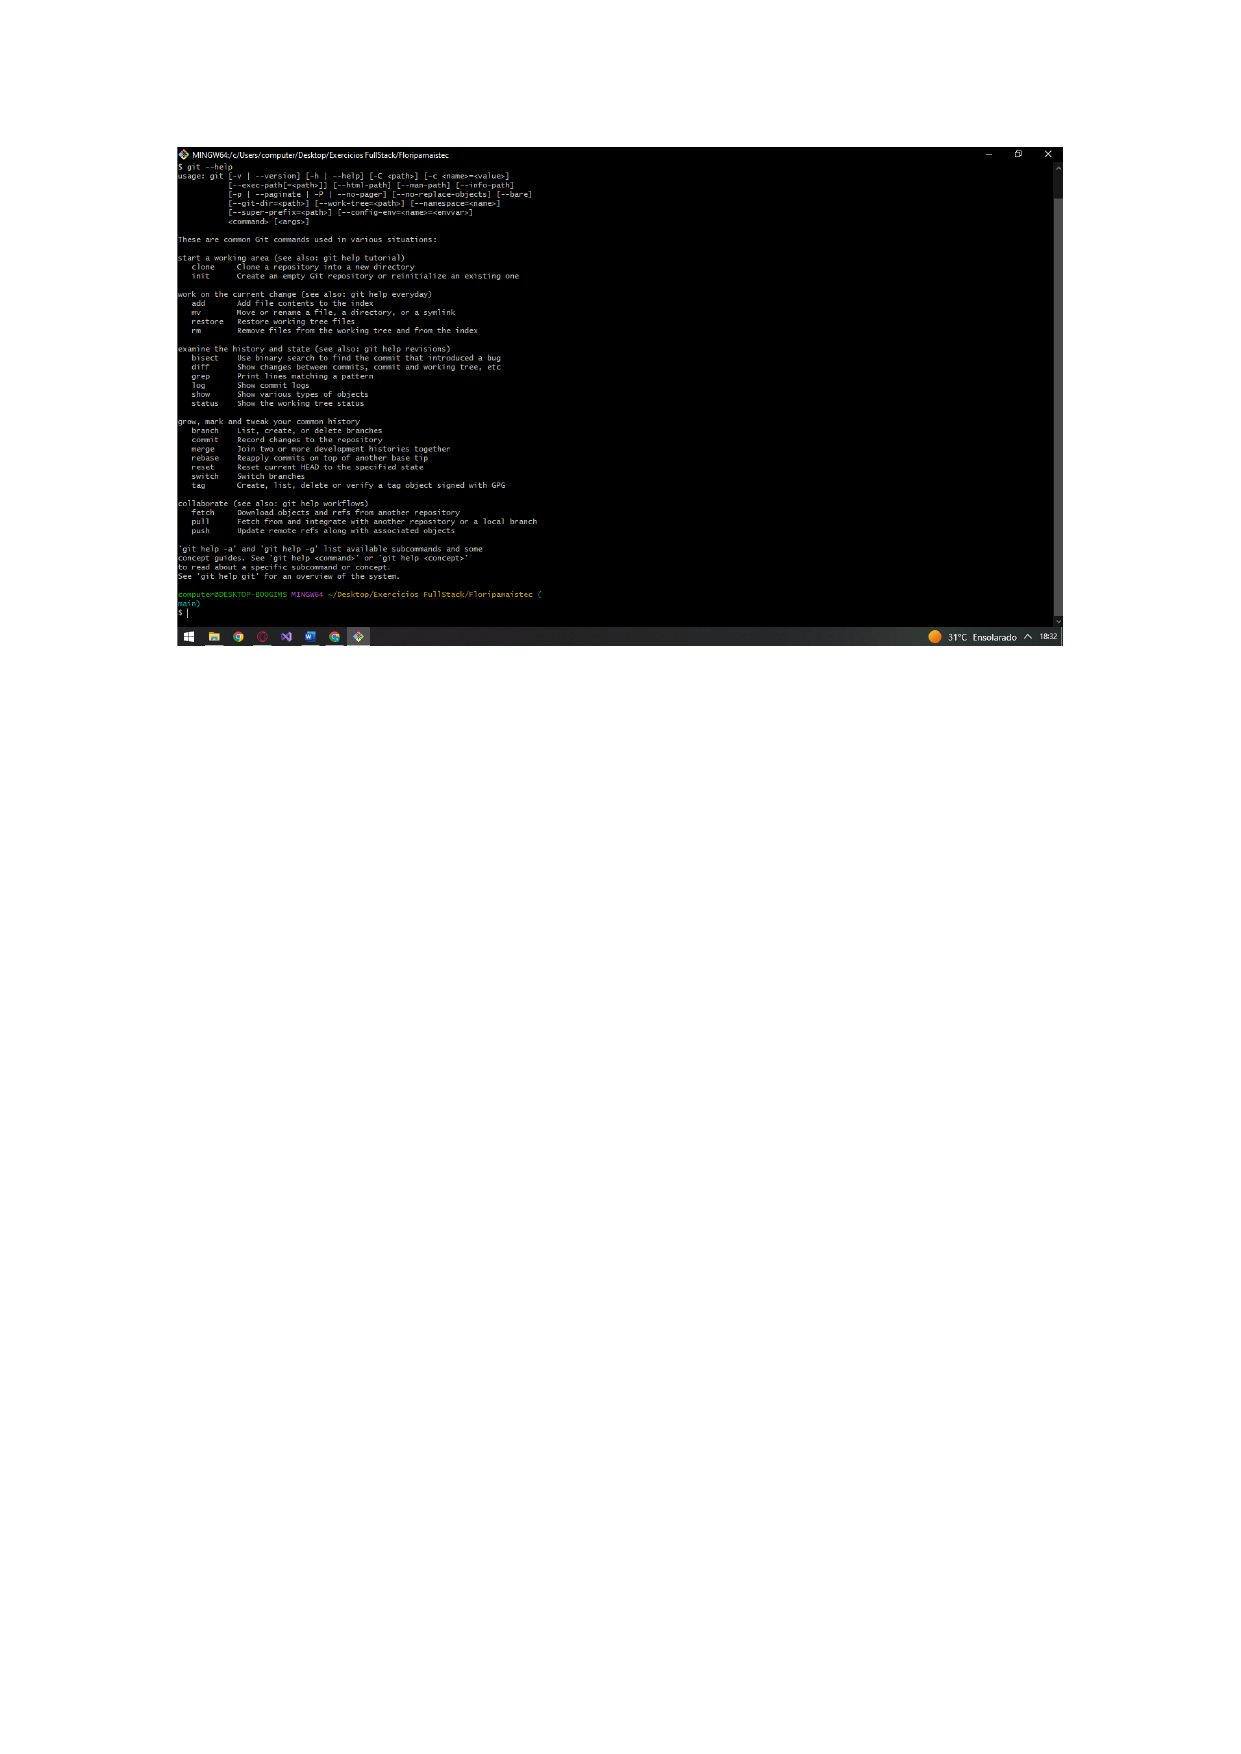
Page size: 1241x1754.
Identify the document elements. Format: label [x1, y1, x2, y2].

picture [177, 147, 1063, 646]
